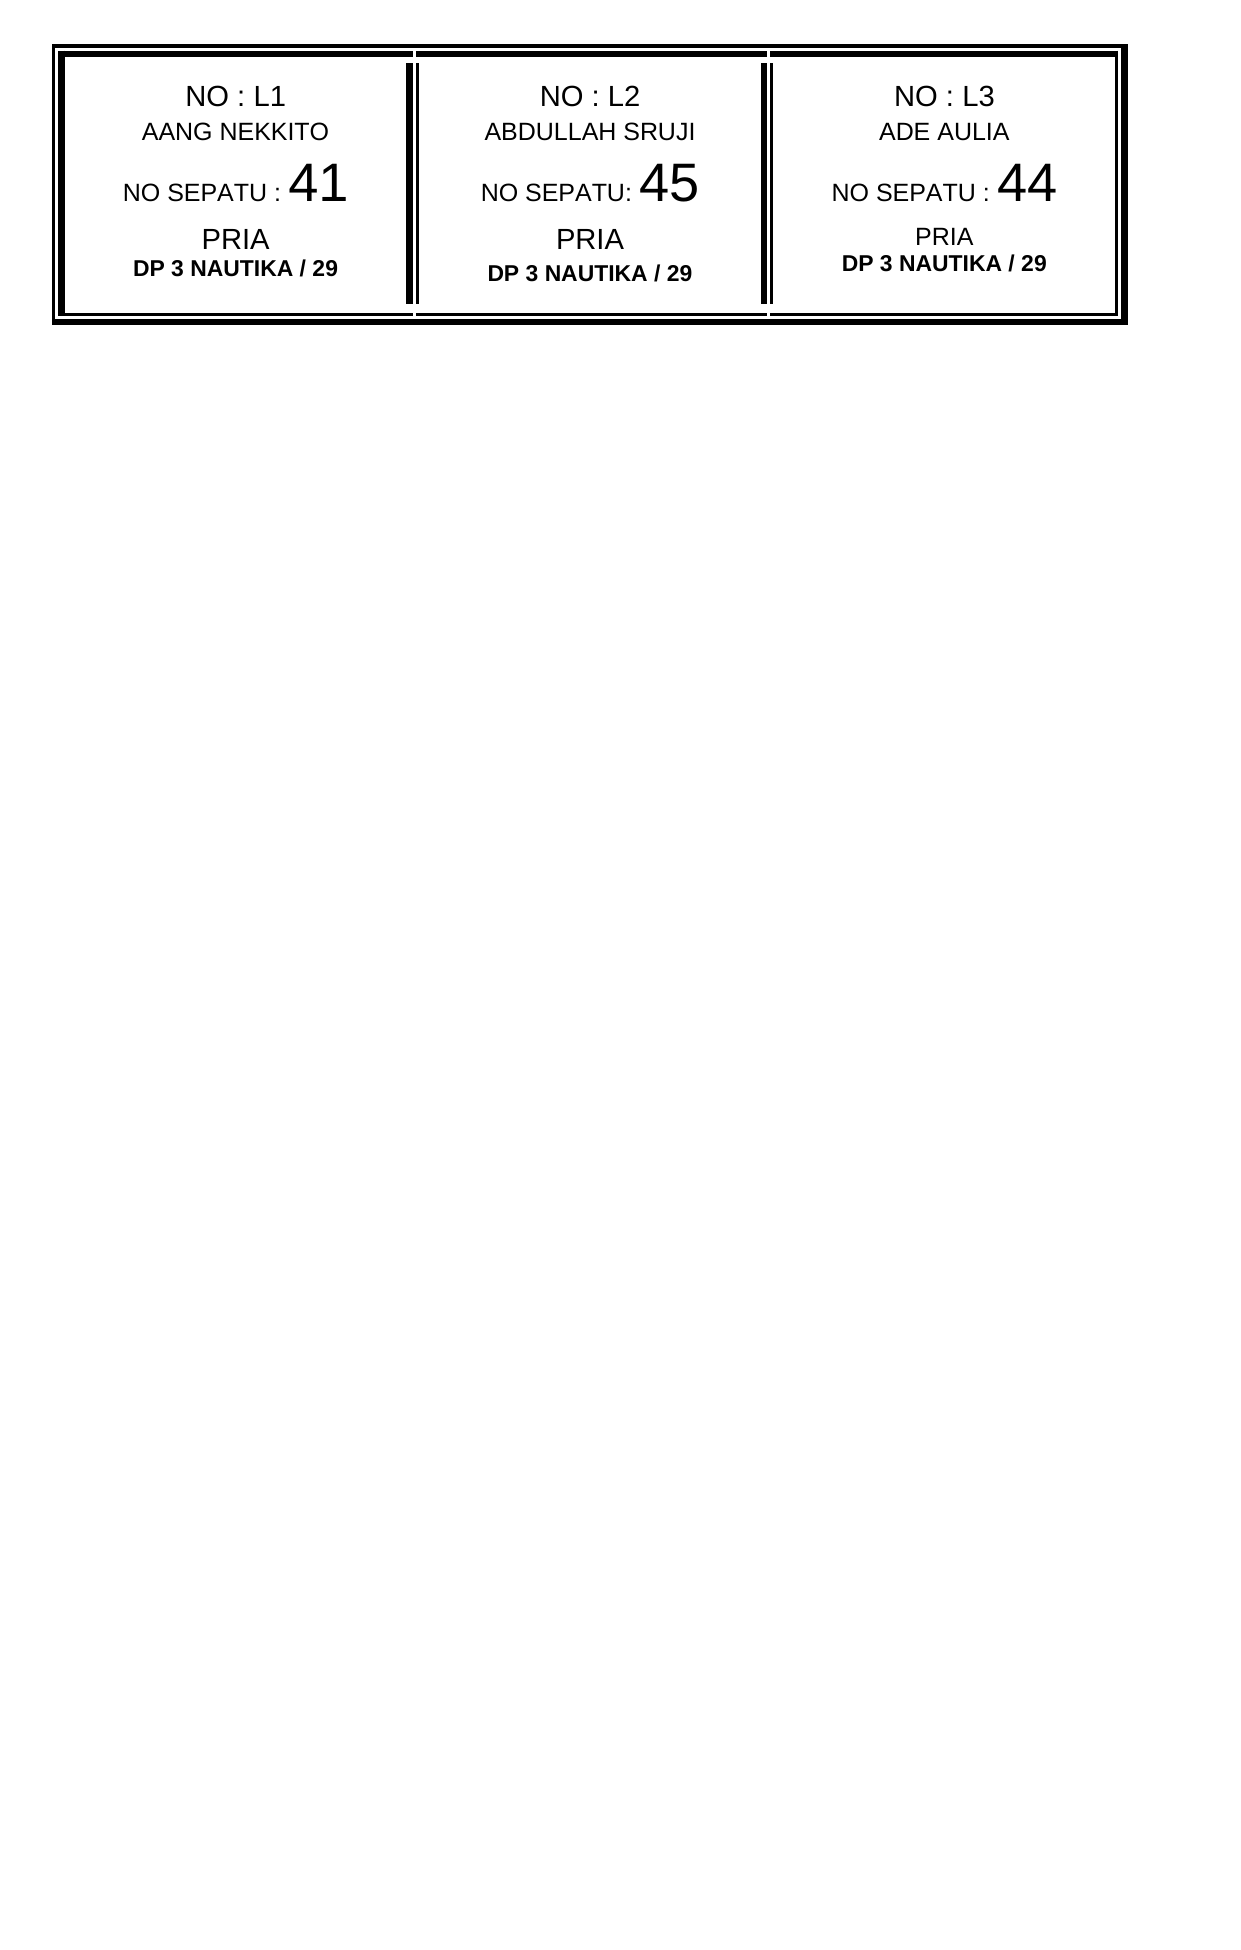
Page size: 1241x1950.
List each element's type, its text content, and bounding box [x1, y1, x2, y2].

table_header NO : L3 ADE AULIA NO SEPATU : 44 PRIA DP 3 NAUTIKA / 29 [767, 48, 1121, 313]
table_header NO : L1 AANG NEKKITO NO SEPATU : 41 PRIA DP 3 NAUTIKA / 29 [65, 57, 413, 313]
table_header NO : L2 ABDULLAH SRUJI NO SEPATU: 45 PRIA DP 3 NAUTIKA / 29 [413, 48, 767, 313]
